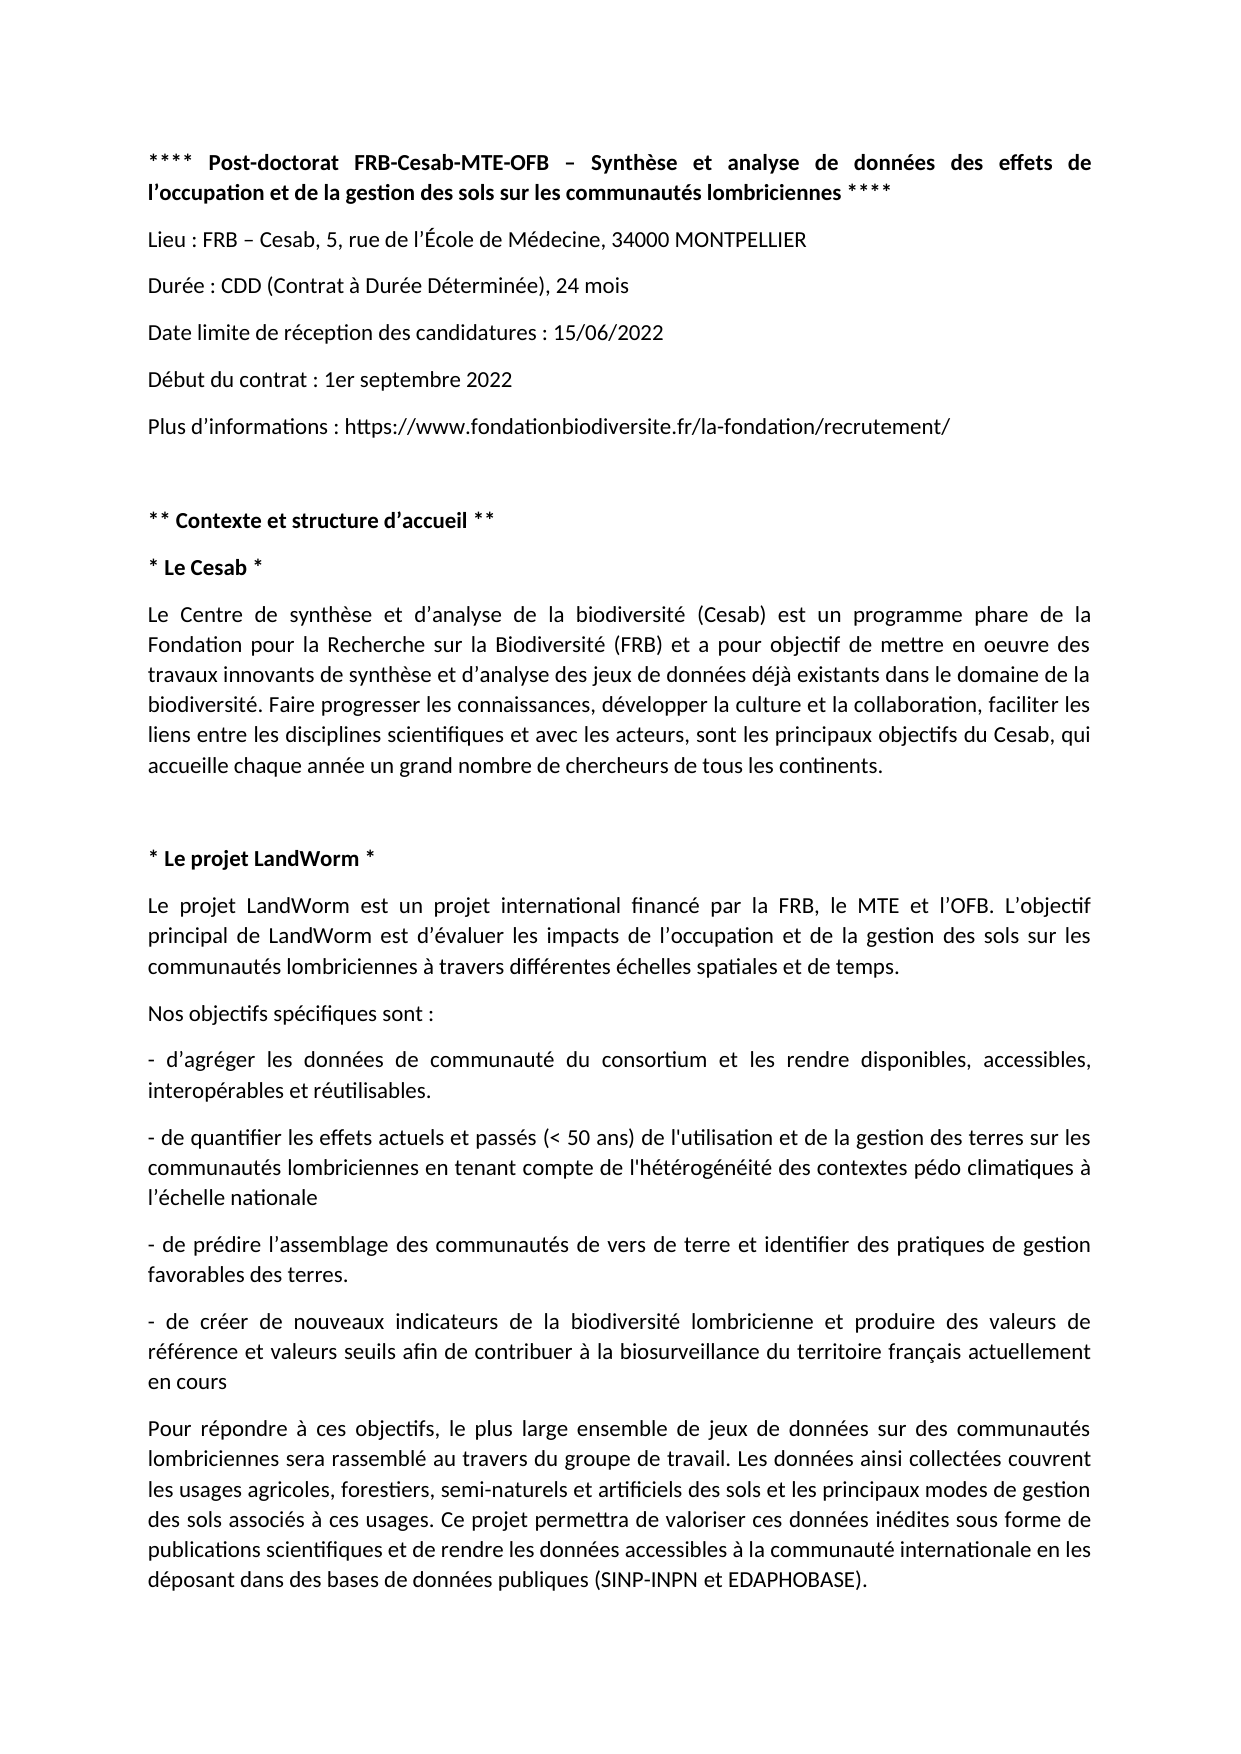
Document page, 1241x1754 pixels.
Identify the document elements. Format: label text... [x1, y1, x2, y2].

text Pour répondre à ces objectifs, le plus large ensemble de jeux de données sur des communautés lombriciennes sera rassemblé au travers du groupe de travail. Les données ainsi collectées couvrent les usages agricoles, forestiers, semi-naturels et artificiels des sols et les principaux modes de gestion des sols associés à ces usages. Ce projet permettra de valoriser ces données inédites sous forme de publications scientifiques et de rendre les données accessibles à la communauté internationale en les déposant dans des bases de données publiques (SINP-INPN et EDAPHOBASE). [148, 1414, 1093, 1593]
text * Le Cesab * [148, 553, 1093, 581]
text Durée : CDD (Contrat à Durée Déterminée), 24 mois [148, 272, 1093, 299]
text Le projet LandWorm est un projet international financé par la FRB, le MTE et l’OFB. L’objectif principal de LandWorm est d’évaluer les impacts de l’occupation et de la gestion des sols sur les communautés lombriciennes à travers différentes échelles spatiales et de temps. [148, 891, 1093, 980]
text Lieu : FRB – Cesab, 5, rue de l’École de Médecine, 34000 MONTPELLIER [148, 225, 1093, 253]
text ** Contexte et structure d’accueil ** [148, 506, 1093, 534]
text Début du contrat : 1er septembre 2022 [148, 365, 1093, 393]
text Nos objectifs spécifiques sont : [148, 999, 1093, 1027]
text Plus d’informations : https://www.fondationbiodiversite.fr/la-fondation/recrutement/ [148, 412, 1093, 440]
text - de créer de nouveaux indicateurs de la biodiversité lombricienne et produire des valeurs de référence et valeurs seuils afin de contribuer à la biosurveillance du territoire français actuellement en cours [148, 1307, 1093, 1395]
text * Le projet LandWorm * [148, 844, 1093, 872]
text - de prédire l’assemblage des communautés de vers de terre et identifier des pratiques de gestion favorables des terres. [148, 1230, 1093, 1288]
text - d’agréger les données de communauté du consortium et les rendre disponibles, accessibles, interopérables et réutilisables. [148, 1046, 1093, 1104]
text **** Post-doctorat FRB-Cesab-MTE-OFB – Synthèse et analyse de données des effets de l’occupation et de la gestion des sols sur les communautés lombriciennes **** [148, 148, 1093, 206]
text Date limite de réception des candidatures : 15/06/2022 [148, 318, 1093, 346]
text Le Centre de synthèse et d’analyse de la biodiversité (Cesab) est un programme phare de la Fondation pour la Recherche sur la Biodiversité (FRB) et a pour objectif de mettre en oeuvre des travaux innovants de synthèse et d’analyse des jeux de données déjà existants dans le domaine de la biodiversité. Faire progresser les connaissances, développer la culture et la collaboration, faciliter les liens entre les disciplines scientifiques et avec les acteurs, sont les principaux objectifs du Cesab, qui accueille chaque année un grand nombre de chercheurs de tous les continents. [148, 600, 1093, 779]
text - de quantifier les effets actuels et passés (< 50 ans) de l'utilisation et de la gestion des terres sur les communautés lombriciennes en tenant compte de l'hétérogénéité des contextes pédo climatiques à l’échelle nationale [148, 1123, 1093, 1211]
